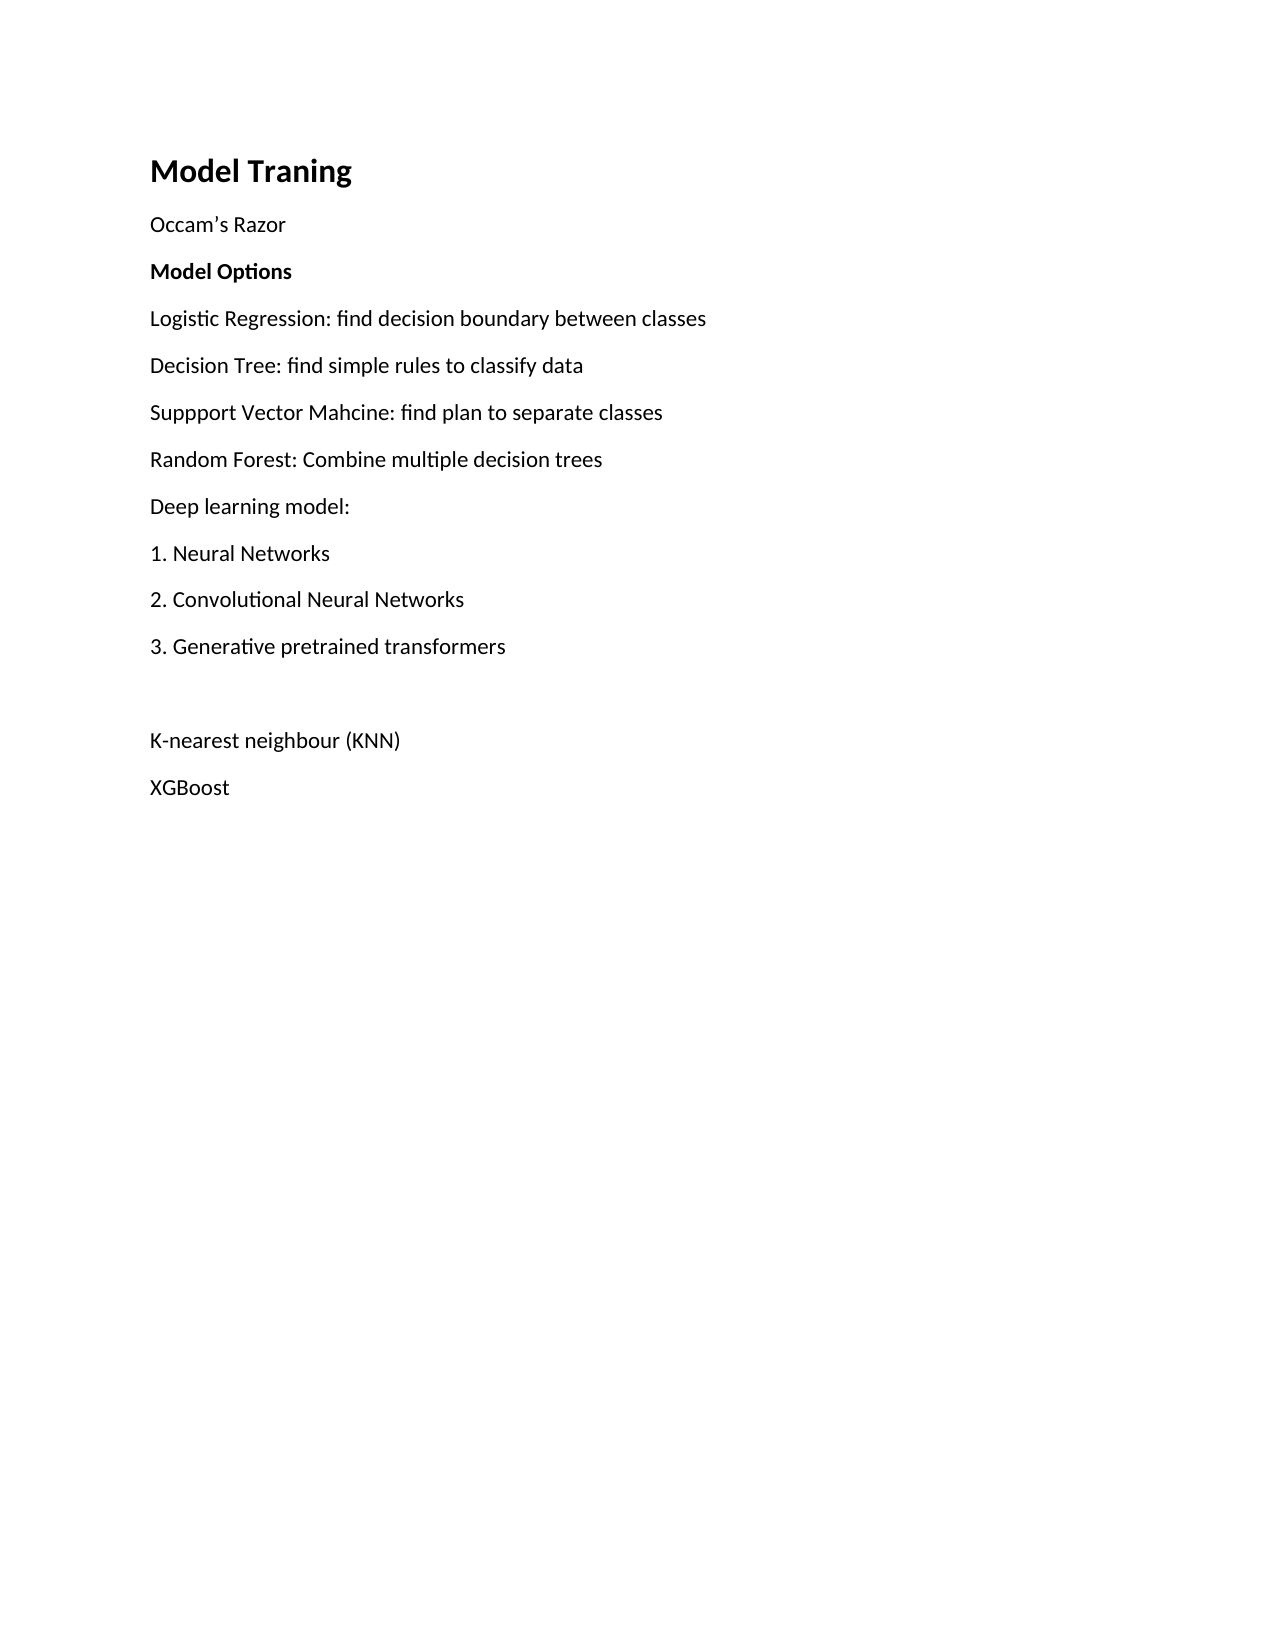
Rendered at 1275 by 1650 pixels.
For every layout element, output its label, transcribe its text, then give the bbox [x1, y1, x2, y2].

text Suppport Vector Mahcine: find plan to separate classes [150, 398, 1125, 426]
text Occam’s Razor [150, 211, 1125, 239]
text Model Traning [150, 150, 1125, 191]
list Neural Networks [150, 539, 1125, 567]
text Deep learning model: [150, 492, 1125, 520]
text Random Forest: Combine multiple decision trees [150, 445, 1125, 473]
list nearest neighbour (KNN) [150, 726, 1125, 754]
list XGBoost [150, 773, 1125, 801]
text Decision Tree: find simple rules to classify data [150, 351, 1125, 379]
text Model Options [150, 257, 1125, 286]
list Generative pretrained transformers [150, 632, 1125, 661]
list Convolutional Neural Networks [150, 586, 1125, 614]
text Logistic Regression: find decision boundary between classes [150, 304, 1125, 332]
